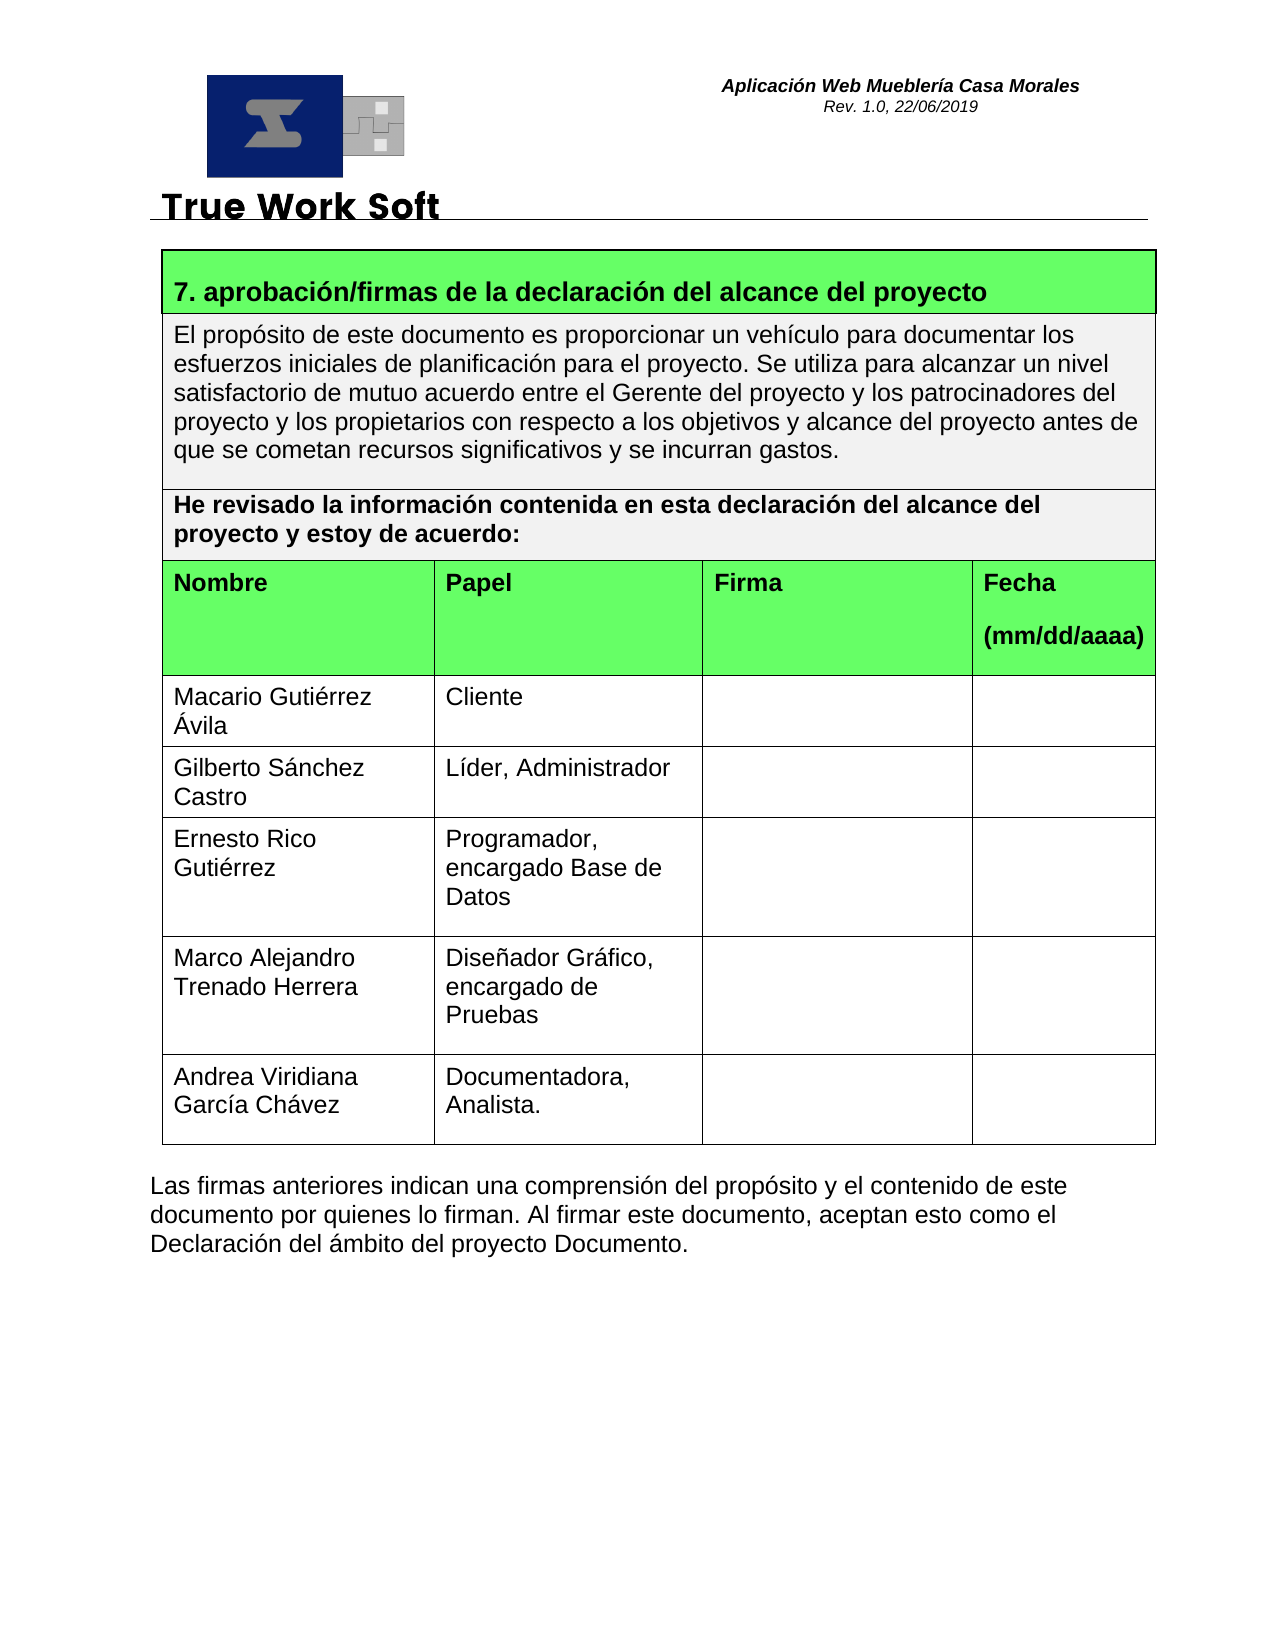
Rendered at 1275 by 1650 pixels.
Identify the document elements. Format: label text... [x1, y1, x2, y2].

table_cell He revisado la información contenida en esta declaración del alcance del proyecto y estoy de acuerdo: [163, 490, 1155, 560]
table_cell [703, 937, 972, 1054]
table_cell [973, 937, 1155, 1054]
table_cell [703, 747, 972, 817]
table_cell [973, 1055, 1155, 1144]
table_cell [703, 818, 972, 936]
picture [162, 75, 439, 219]
table_cell Programador, encargado Base de Datos [435, 818, 702, 936]
table_cell [973, 747, 1155, 817]
table_cell [973, 676, 1155, 746]
table_cell Ernesto Rico Gutiérrez [163, 818, 434, 936]
table_cell Nombre [163, 561, 434, 675]
table_cell Marco Alejandro Trenado Herrera [163, 937, 434, 1054]
table_cell El propósito de este documento es proporcionar un vehículo para documentar los esfuerzos iniciales de planificación para el proyecto. Se utiliza para alcanzar un nivel satisfactorio de mutuo acuerdo entre el Gerente del proyecto y los patrocinadores del proyecto y los propietarios con respecto a los objetivos y alcance del proyecto antes de que se cometan recursos significativos y se incurran gastos. [163, 314, 1155, 489]
table_cell [703, 676, 972, 746]
table_cell [973, 818, 1155, 936]
table_cell Documentadora, Analista. [435, 1055, 702, 1144]
table_cell Líder, Administrador [435, 747, 702, 817]
table_cell Fecha (mm/dd/aaaa) [973, 561, 1155, 675]
table_cell Firma [703, 561, 972, 675]
table_header 7. aprobación/firmas de la declaración del alcance del proyecto [163, 251, 1155, 313]
text Las firmas anteriores indican una comprensión del propósito y el contenido de este documento por quienes lo firman. Al firmar este documento, aceptan esto como el Declaración del ámbito del proyecto Documento. [150, 1171, 1125, 1258]
table_cell [703, 1055, 972, 1144]
table_cell Andrea Viridiana García Chávez [163, 1055, 434, 1144]
table_cell Diseñador Gráfico, encargado de Pruebas [435, 937, 702, 1054]
table_cell Cliente [435, 676, 702, 746]
table_cell Macario Gutiérrez Ávila [163, 676, 434, 746]
table_cell Papel [435, 561, 702, 675]
table_cell Gilberto Sánchez Castro [163, 747, 434, 817]
